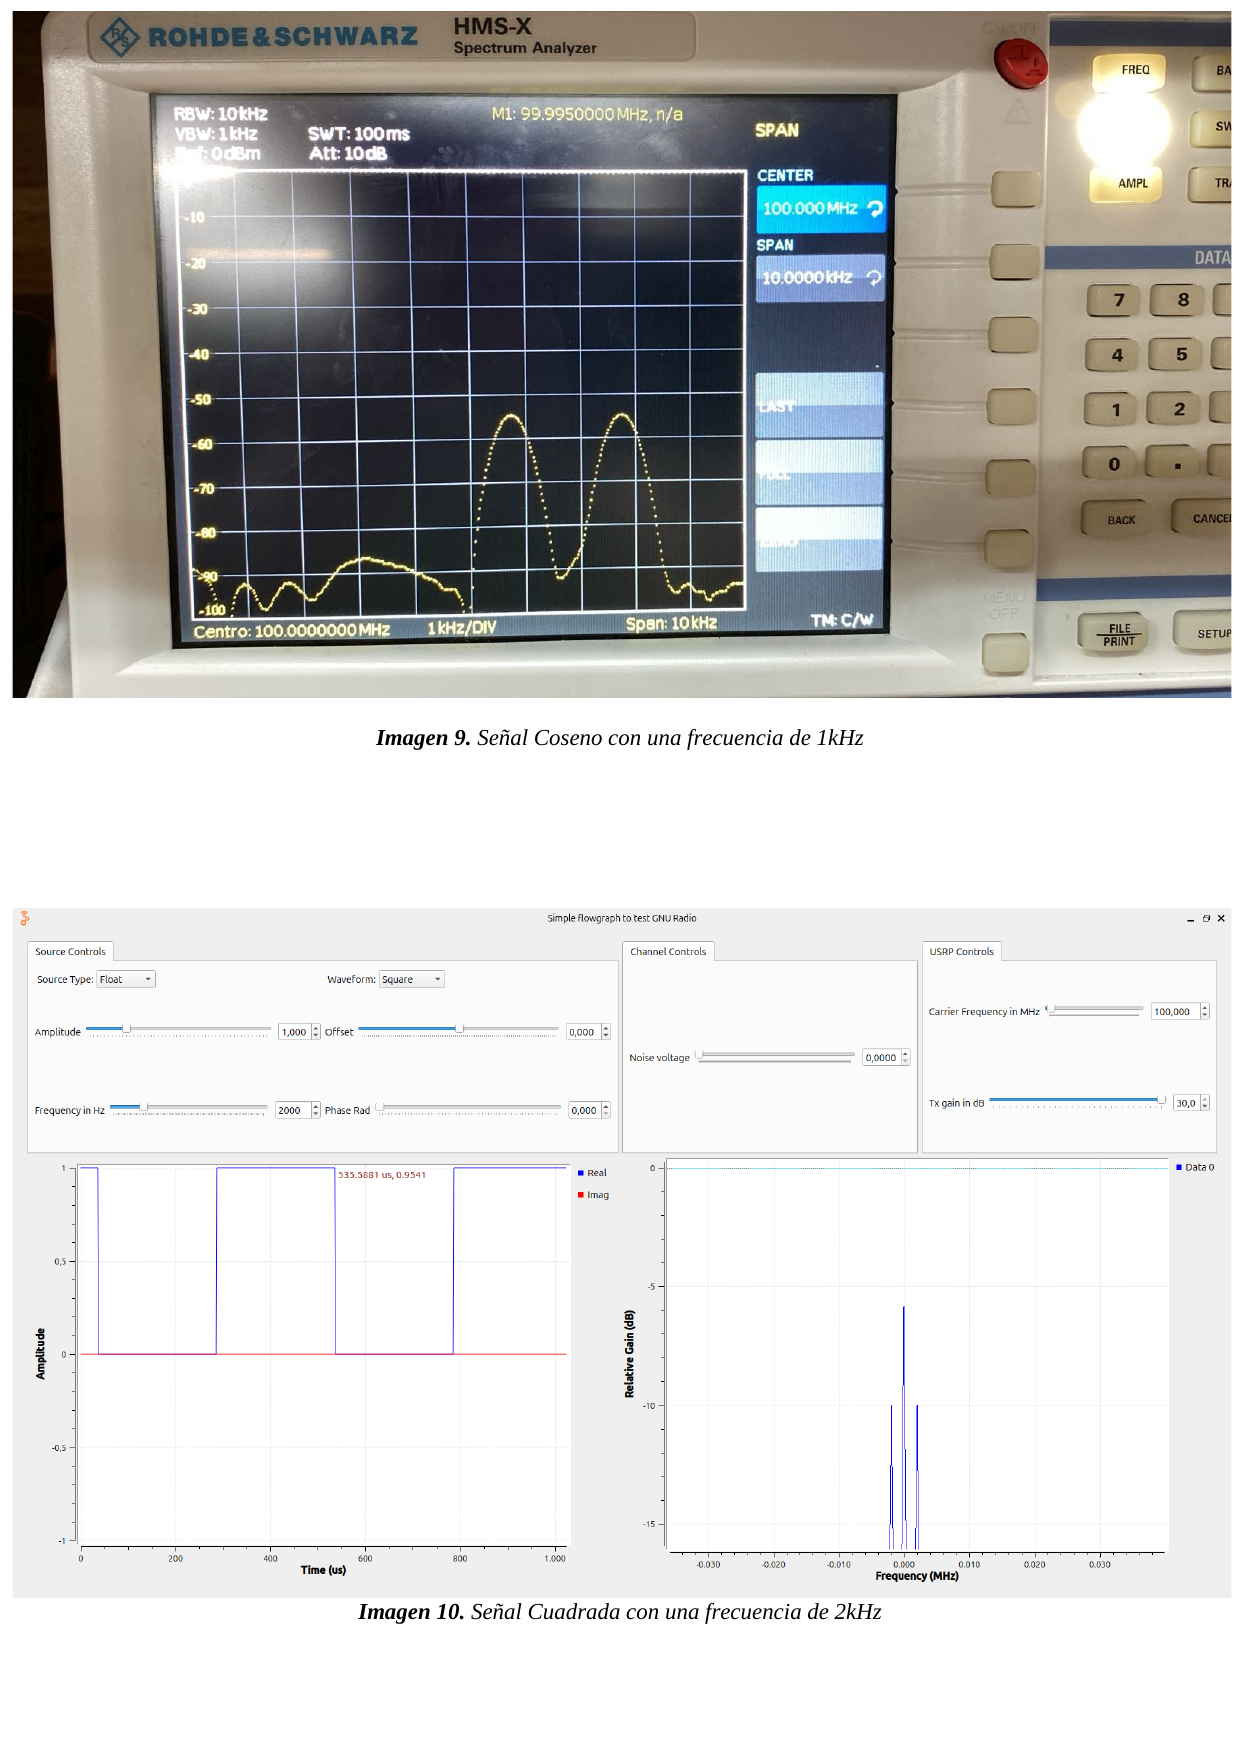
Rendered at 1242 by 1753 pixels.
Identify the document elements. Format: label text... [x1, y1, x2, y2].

text Imagen 9. Señal Coseno con una frecuencia de 1kHz [12, 724, 1229, 750]
text Imagen 10. Señal Cuadrada con una frecuencia de 2kHz [12, 1598, 1229, 1624]
picture [12, 11, 1232, 698]
picture [12, 908, 1232, 1598]
